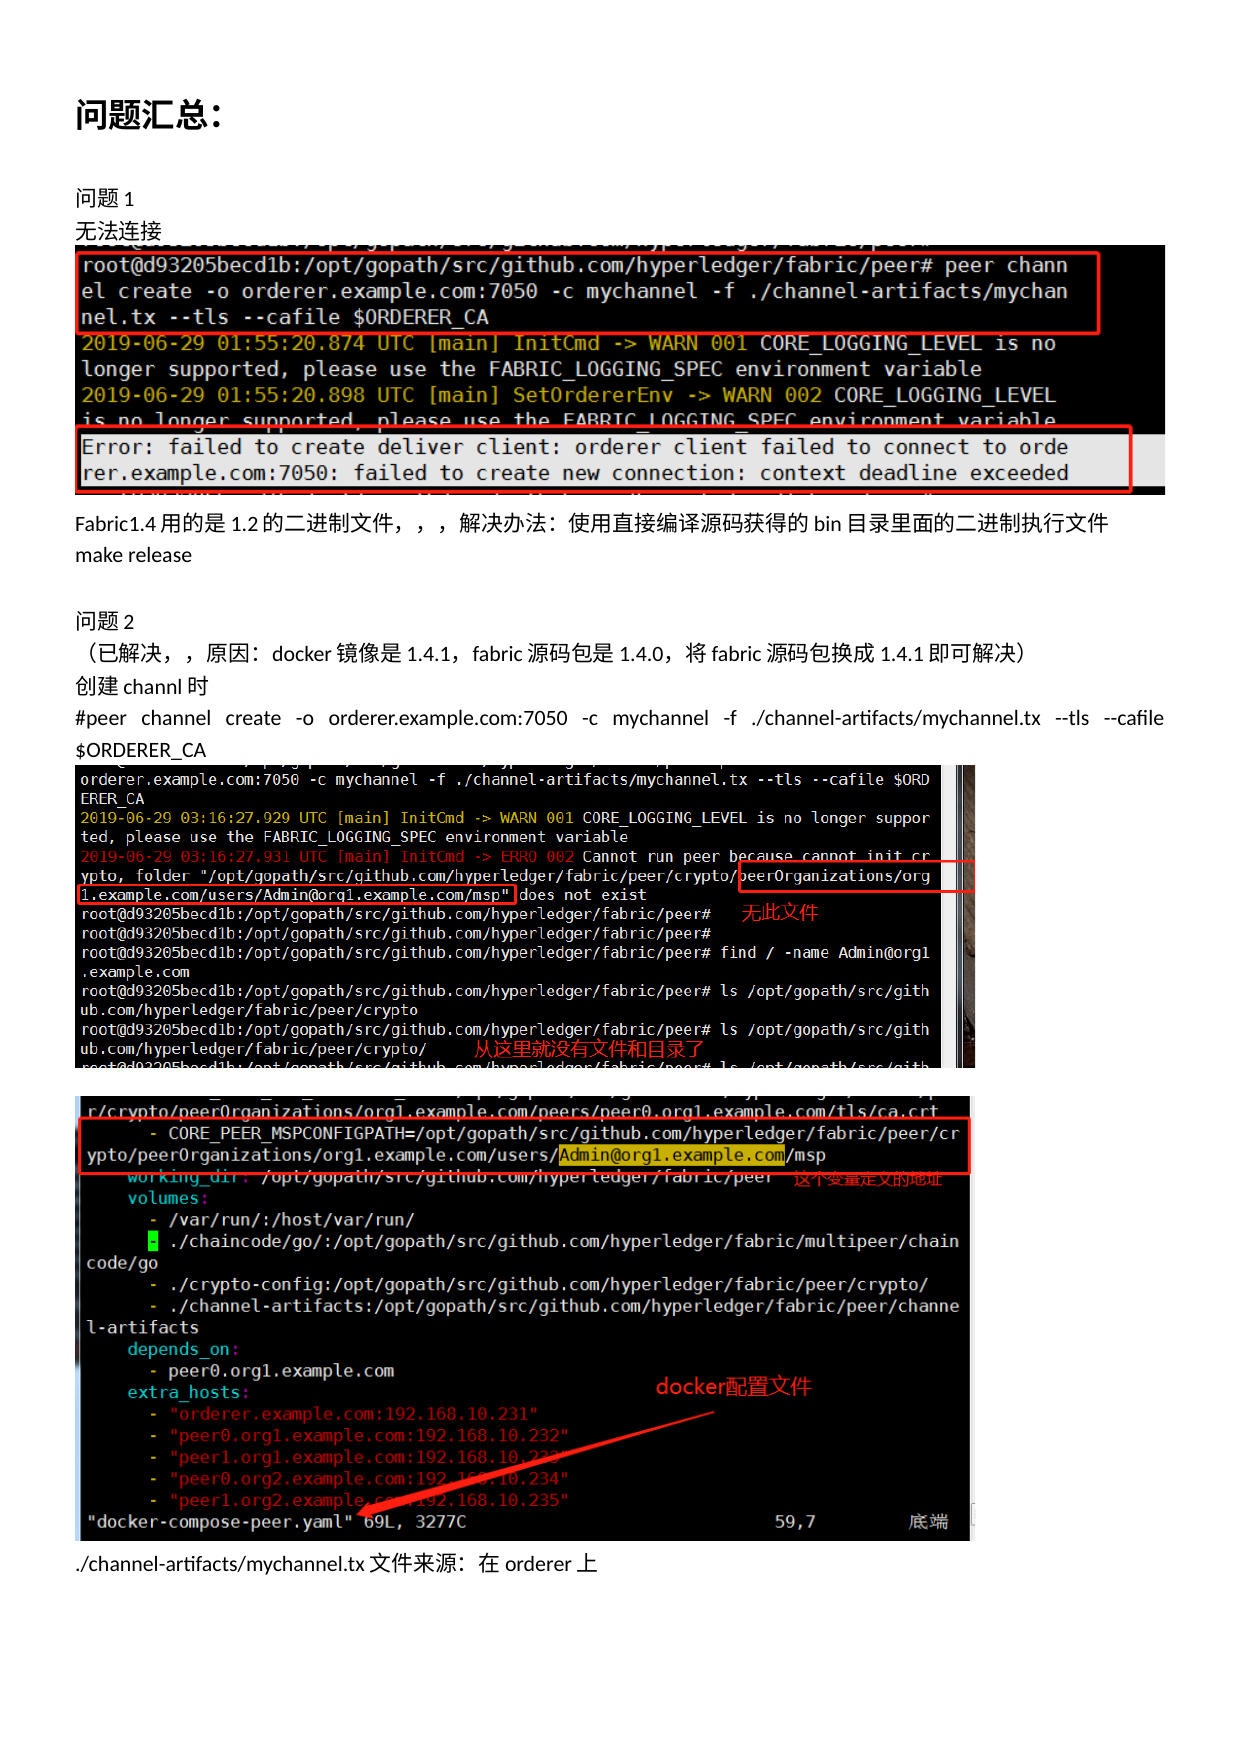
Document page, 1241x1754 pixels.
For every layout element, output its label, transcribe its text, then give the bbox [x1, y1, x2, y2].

subtitle 问题汇总： [75, 81, 1165, 146]
picture [75, 1096, 976, 1541]
text make release [75, 538, 1165, 571]
picture [75, 765, 976, 1068]
text 无法连接 [75, 213, 1165, 245]
text Fabric1.4用的是1.2的二进制文件，，，解决办法：使用直接编译源码获得的bin目录里面的二进制执行文件 [75, 506, 1165, 538]
text （已解决，，原因：docker镜像是1.4.1，fabric源码包是1.4.0，将fabric源码包换成1.4.1即可解决） [75, 636, 1165, 668]
text ./channel-artifacts/mychannel.tx文件来源：在orderer上 [75, 1546, 1165, 1578]
text #peer channel create -o orderer.example.com:7050 -c mychannel -f ./channel-artifacts/mychannel.tx --tls --cafile $ORDERER_CA [75, 701, 1165, 766]
text 问题2 [75, 603, 1165, 636]
picture [75, 245, 1166, 495]
text 问题1 [75, 181, 1165, 213]
text 创建channl时 [75, 668, 1165, 701]
